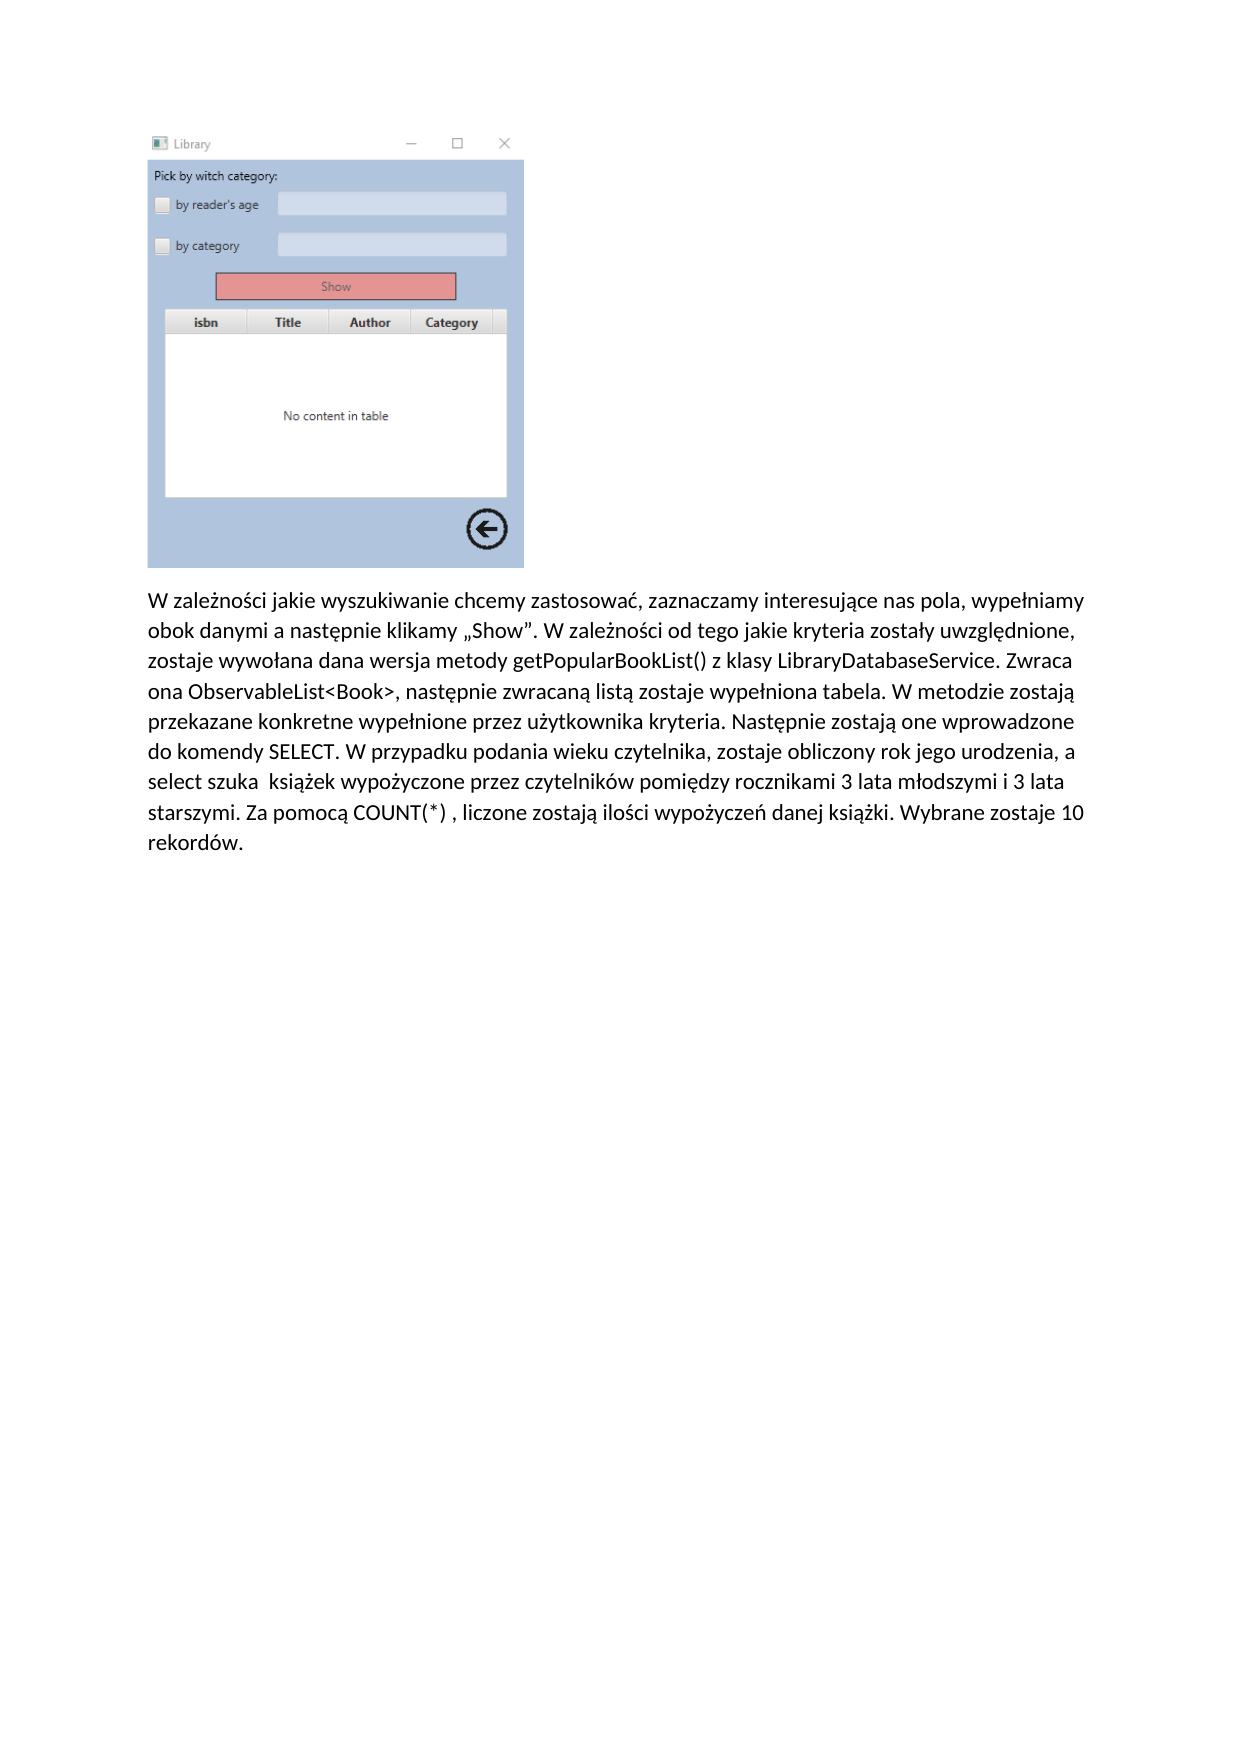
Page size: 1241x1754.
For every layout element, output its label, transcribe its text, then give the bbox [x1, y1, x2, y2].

text W zależności jakie wyszukiwanie chcemy zastosować, zaznaczamy interesujące nas pola, wypełniamy obok danymi a następnie klikamy „Show”. W zależności od tego jakie kryteria zostały uwzględnione, zostaje wywołana dana wersja metody getPopularBookList() z klasy LibraryDatabaseService. Zwraca ona ObservableList<Book>, następnie zwracaną listą zostaje wypełniona tabela. W metodzie zostają przekazane konkretne wypełnione przez użytkownika kryteria. Następnie zostają one wprowadzone do komendy SELECT. W przypadku podania wieku czytelnika, zostaje obliczony rok jego urodzenia, a select szuka książek wypożyczone przez czytelników pomiędzy rocznikami 3 lata młodszymi i 3 lata starszymi. Za pomocą COUNT(*) , liczone zostają ilości wypożyczeń danej książki. Wybrane zostaje 10 rekordów. [148, 586, 1093, 856]
picture [147, 132, 524, 568]
